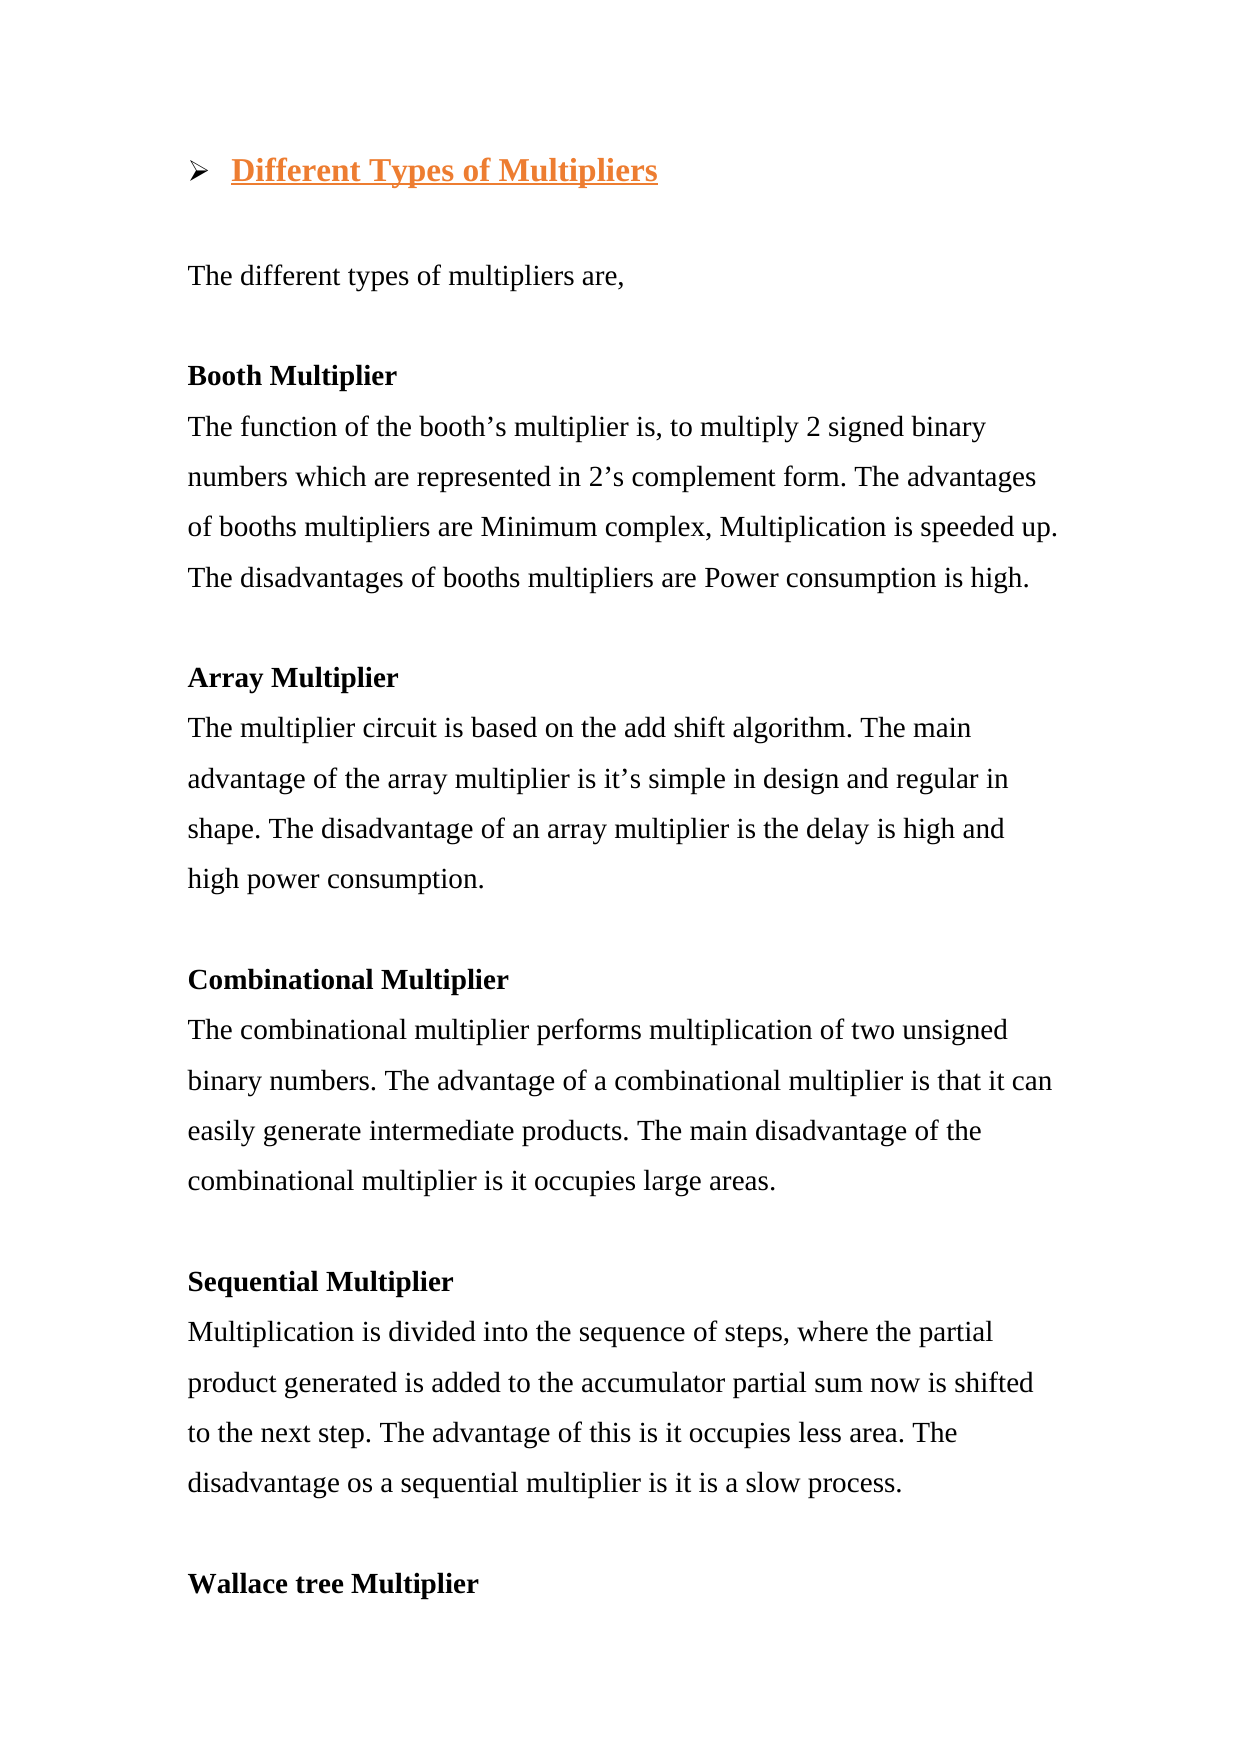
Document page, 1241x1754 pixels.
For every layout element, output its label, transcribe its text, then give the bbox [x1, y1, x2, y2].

text Wallace tree Multiplier [187, 1566, 1062, 1599]
text Booth Multiplier [187, 358, 1062, 392]
text Multiplication is divided into the sequence of steps, where the partial product generated is added to the accumulator partial sum now is shifted to the next step. The advantage of this is it occupies less area. The disadvantage os a sequential multiplier is it is a slow process. [187, 1314, 1062, 1499]
text The different types of multipliers are, [187, 258, 1062, 291]
text Array Multiplier [187, 660, 1062, 694]
text The function of the booth’s multiplier is, to multiply 2 signed binary numbers which are represented in 2’s complement form. The advantages of booths multipliers are Minimum complex, Multiplication is speeded up. The disadvantages of booths multipliers are Power consumption is high. [187, 409, 1062, 593]
text Combinational Multiplier [187, 962, 1062, 996]
text The multiplier circuit is based on the add shift algorithm. The main advantage of the array multiplier is it’s simple in design and regular in shape. The disadvantage of an array multiplier is the delay is high and high power consumption. [187, 711, 1062, 895]
text The combinational multiplier performs multiplication of two unsigned binary numbers. The advantage of a combinational multiplier is that it can easily generate intermediate products. The main disadvantage of the combinational multiplier is it occupies large areas. [187, 1012, 1062, 1197]
text Sequential Multiplier [187, 1264, 1062, 1298]
list Different Types of Multipliers [187, 150, 1062, 188]
